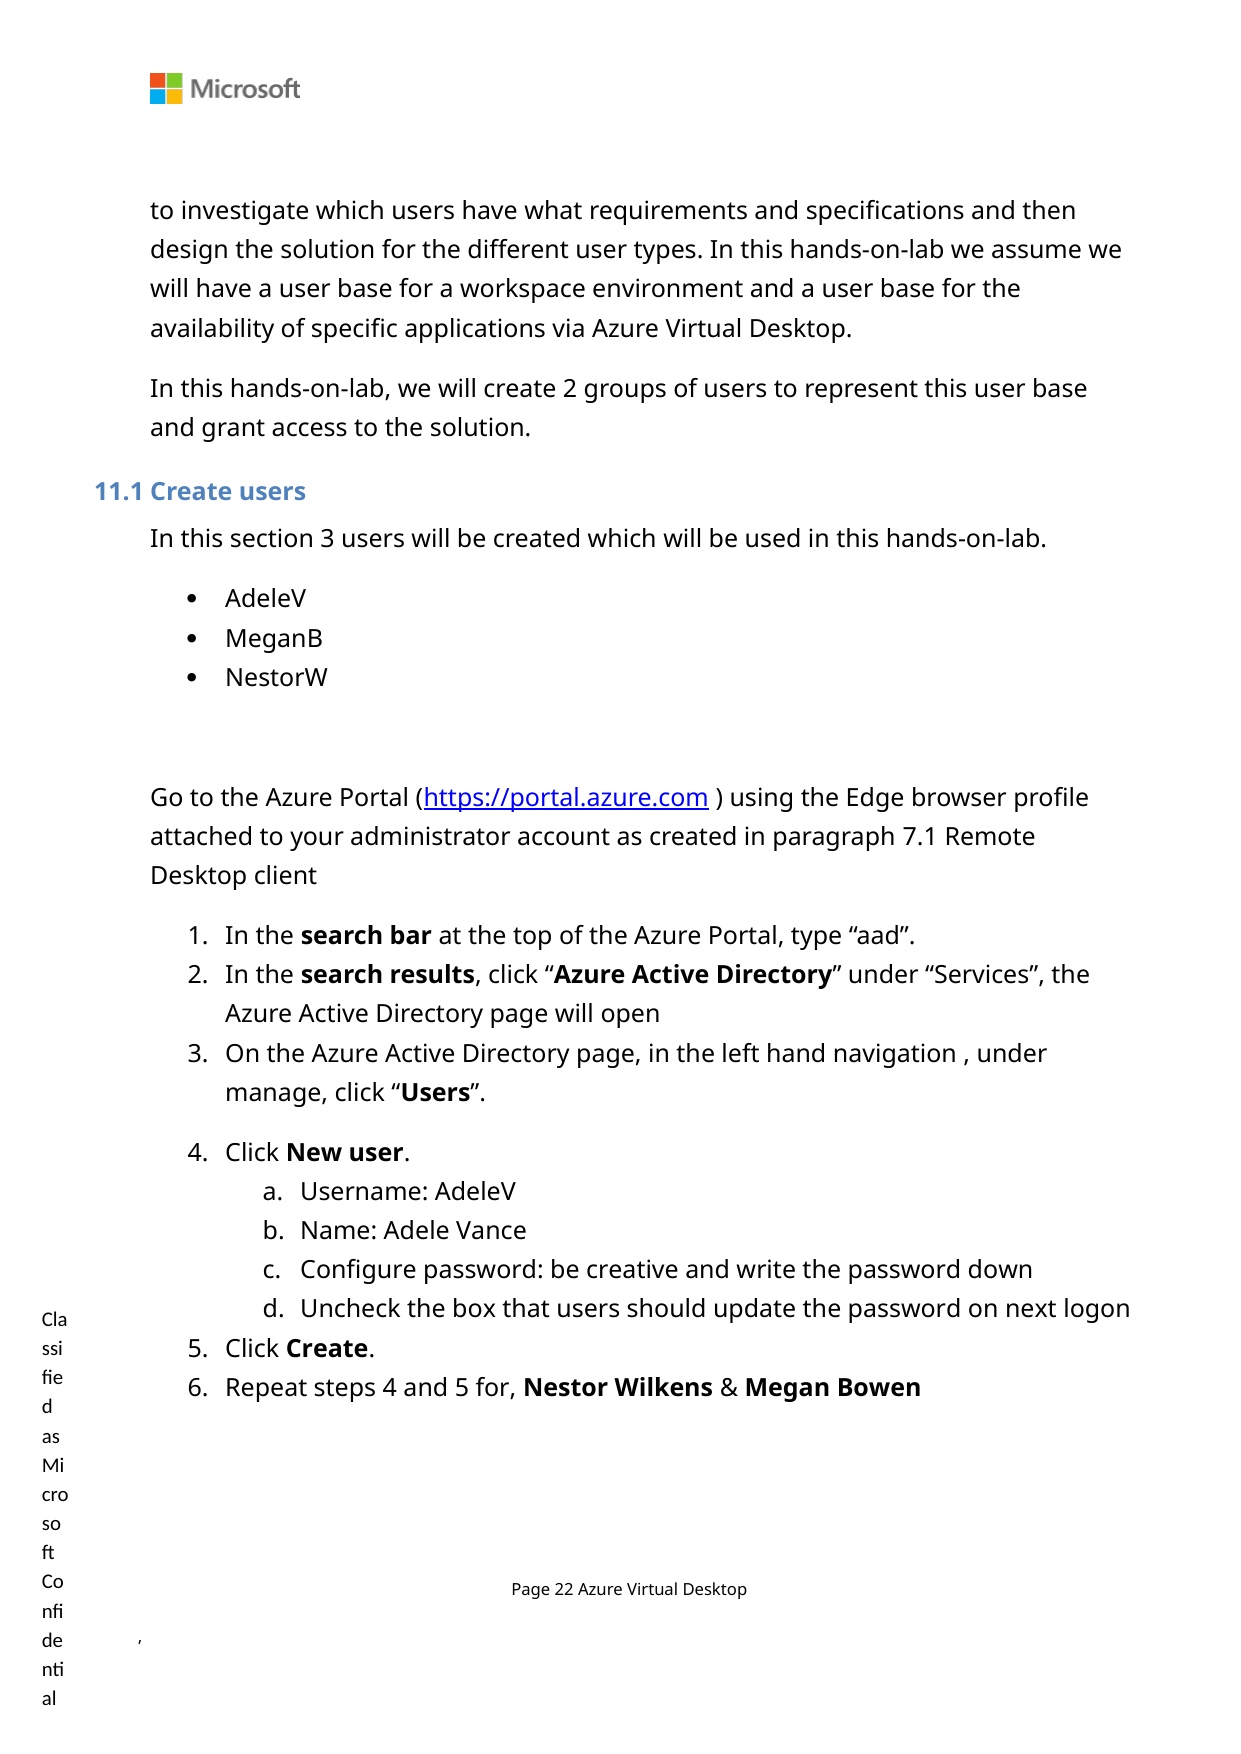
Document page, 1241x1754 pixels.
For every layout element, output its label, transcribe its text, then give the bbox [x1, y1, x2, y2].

text In this section 3 users will be created which will be used in this hands-on-lab. [150, 521, 1132, 555]
list Configure password: be creative and write the password down [262, 1252, 1132, 1286]
picture [150, 73, 300, 105]
list Uncheck the box that users should update the password on next logon [262, 1291, 1132, 1325]
list In the search bar at the top of the Azure Portal, type “aad”. [187, 918, 1132, 952]
text Go to the Azure Portal (https://portal.azure.com ) using the Edge browser profile attached to your administrator account as created in paragraph 6.1 Add the Admin account to the Edge Browser [150, 779, 1132, 892]
list MeganB [187, 620, 1132, 654]
list AdeleV [187, 581, 1132, 615]
list Click New user. [187, 1134, 1132, 1168]
list On the Azure Active Directory page, in the left hand navigation , under manage, click “Users”. [187, 1035, 1132, 1108]
subtitle Create users [94, 473, 1132, 508]
list Click Create. [187, 1330, 1132, 1364]
list NestorW [187, 659, 1132, 693]
text In this hands-on-lab, we will create 2 groups of users to represent this user base and grant access to the solution. [150, 370, 1132, 443]
list Username: AdeleV [262, 1173, 1132, 1208]
list In the search results, click “Azure Active Directory” under “Services”, the Azure Active Directory page will open [187, 957, 1132, 1030]
list Repeat steps 4 and 5 for, Nestor Wilkens & Megan Bowen [187, 1369, 1132, 1403]
list Name: Adele Vance [262, 1213, 1132, 1247]
